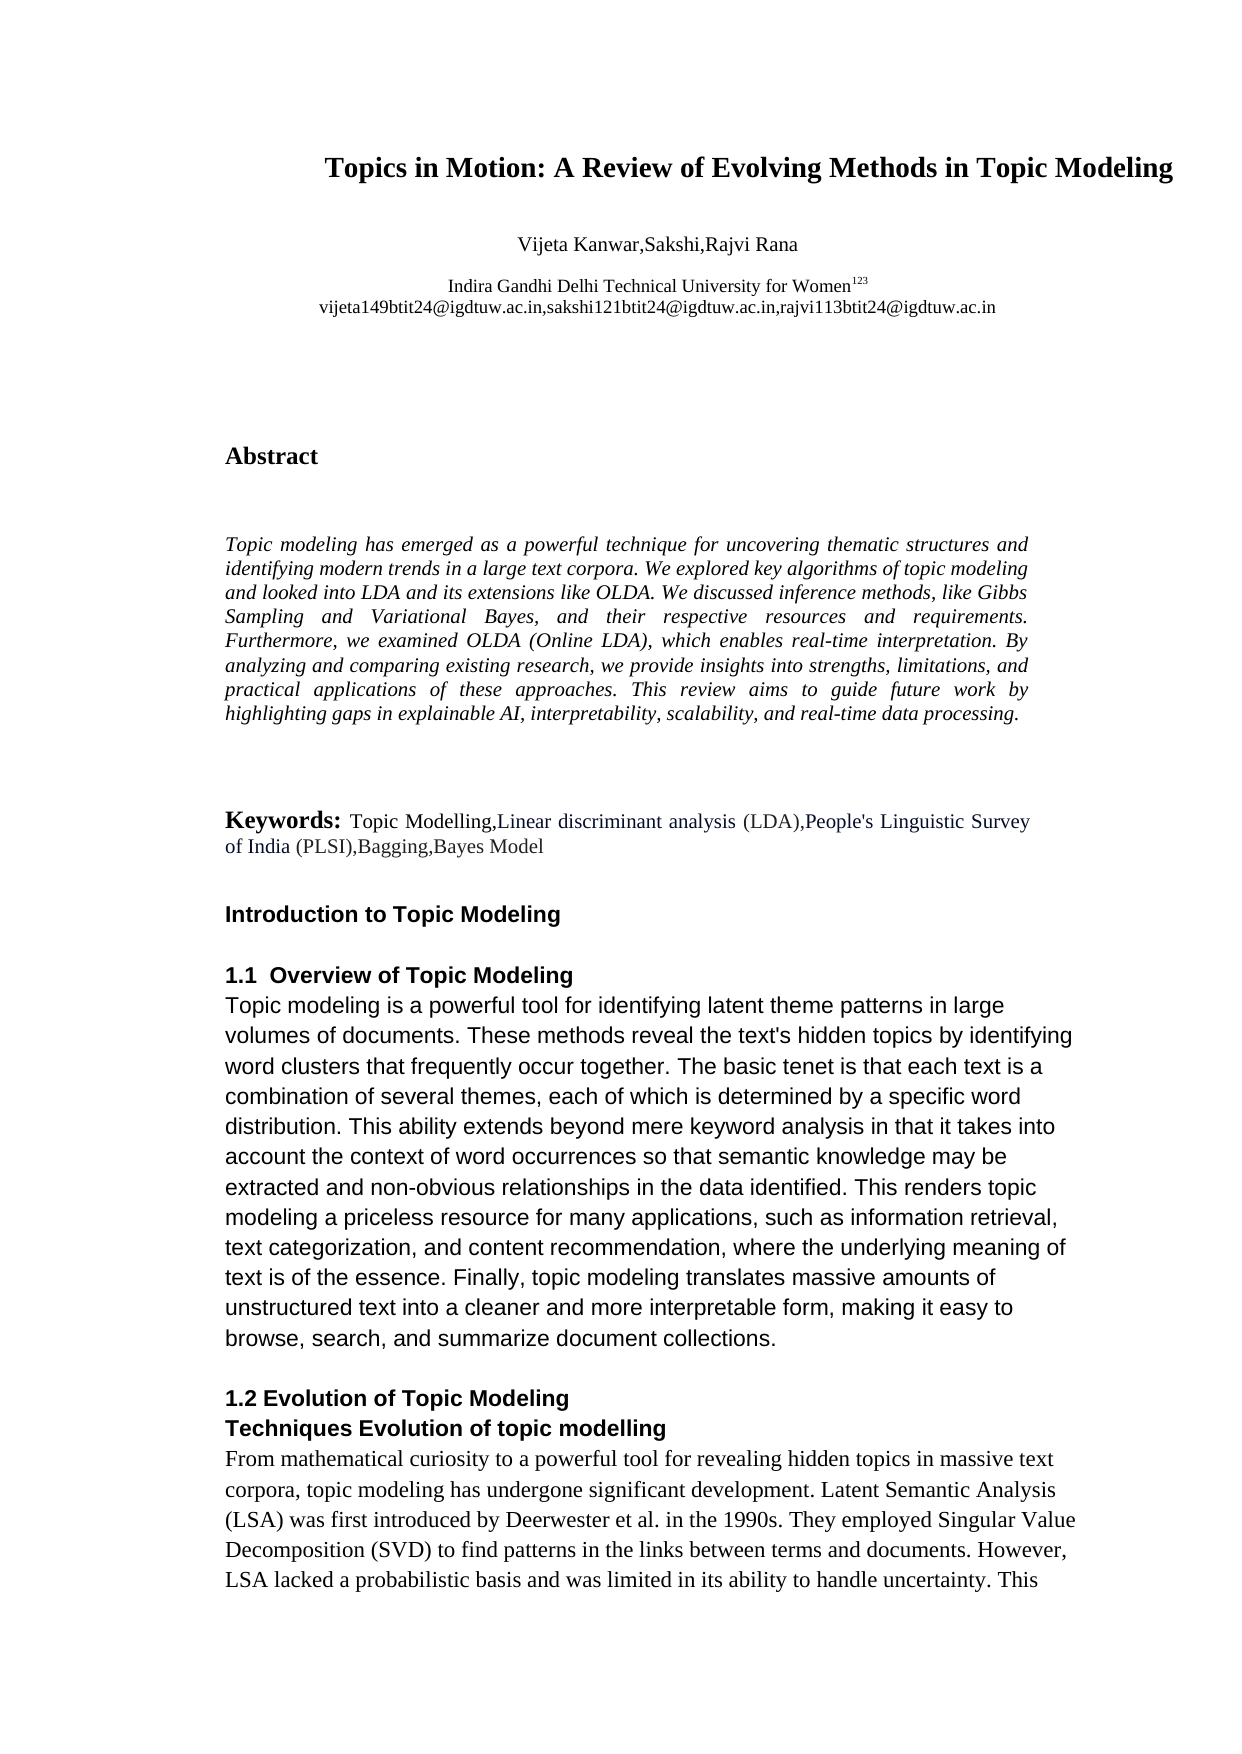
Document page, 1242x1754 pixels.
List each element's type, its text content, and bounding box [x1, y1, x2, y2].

text vijeta149btit24@igdtuw.ac.in,sakshi121btit24@igdtuw.ac.in,rajvi113btit24@igdtuw.ac.in [148, 296, 1168, 318]
subtitle Introduction to Topic Modeling [225, 901, 1183, 928]
text Vijeta Kanwar,Sakshi,Rajvi Rana [148, 231, 1168, 256]
title Topics in Motion: A Review of Evolving Methods in Topic Modeling [236, 150, 1183, 183]
text Topic modeling is a powerful tool for identifying latent theme patterns in large volumes of documents. These methods reveal the text's hidden topics by identifying word clusters that frequently occur together. The basic tenet is that each text is a combination of several themes, each of which is determined by a specific word distribution. This ability extends beyond mere keyword analysis in that it takes into account the context of word occurrences so that semantic knowledge may be extracted and non-obvious relationships in the data identified. This renders topic modeling a priceless resource for many applications, such as information retrieval, text categorization, and content recommendation, where the underlying meaning of text is of the essence. Finally, topic modeling translates massive amounts of unstructured text into a cleaner and more interpretable form, making it easy to browse, search, and summarize document collections. [225, 992, 1085, 1351]
subtitle Abstract [225, 441, 1183, 470]
list Overview of Topic Modeling [225, 962, 1183, 988]
text Indira Gandhi Delhi Technical University for Women123 [148, 275, 1168, 296]
subtitle Evolution of Topic Modeling Techniques Evolution of topic modelling [225, 1385, 700, 1442]
text Topic modeling has emerged as a powerful technique for uncovering thematic structures and identifying modern trends in a large text corpora. We explored key algorithms of topic modeling and looked into LDA and its extensions like OLDA. We discussed inference methods, like Gibbs Sampling and Variational Bayes, and their respective resources and requirements. Furthermore, we examined OLDA (Online LDA), which enables real-time interpretation. By analyzing and comparing existing research, we provide insights into strengths, limitations, and practical applications of these approaches. This review aims to guide future work by highlighting gaps in explainable AI, interpretability, scalability, and real-time data processing. [225, 532, 1031, 725]
text From mathematical curiosity to a powerful tool for revealing hidden topics in massive text corpora, topic modeling has undergone significant development. Latent Semantic Analysis (LSA) was first introduced by Deerwester et al. in the 1990s. They employed Singular Value Decomposition (SVD) to find patterns in the links between terms and documents. However, LSA lacked a probabilistic basis and was limited in its ability to handle uncertainty. This [225, 1445, 1085, 1593]
text Keywords: Topic Modelling,Linear discriminant analysis (LDA),People's Linguistic Survey of India (PLSI),Bagging,Bayes Model [225, 806, 1030, 858]
